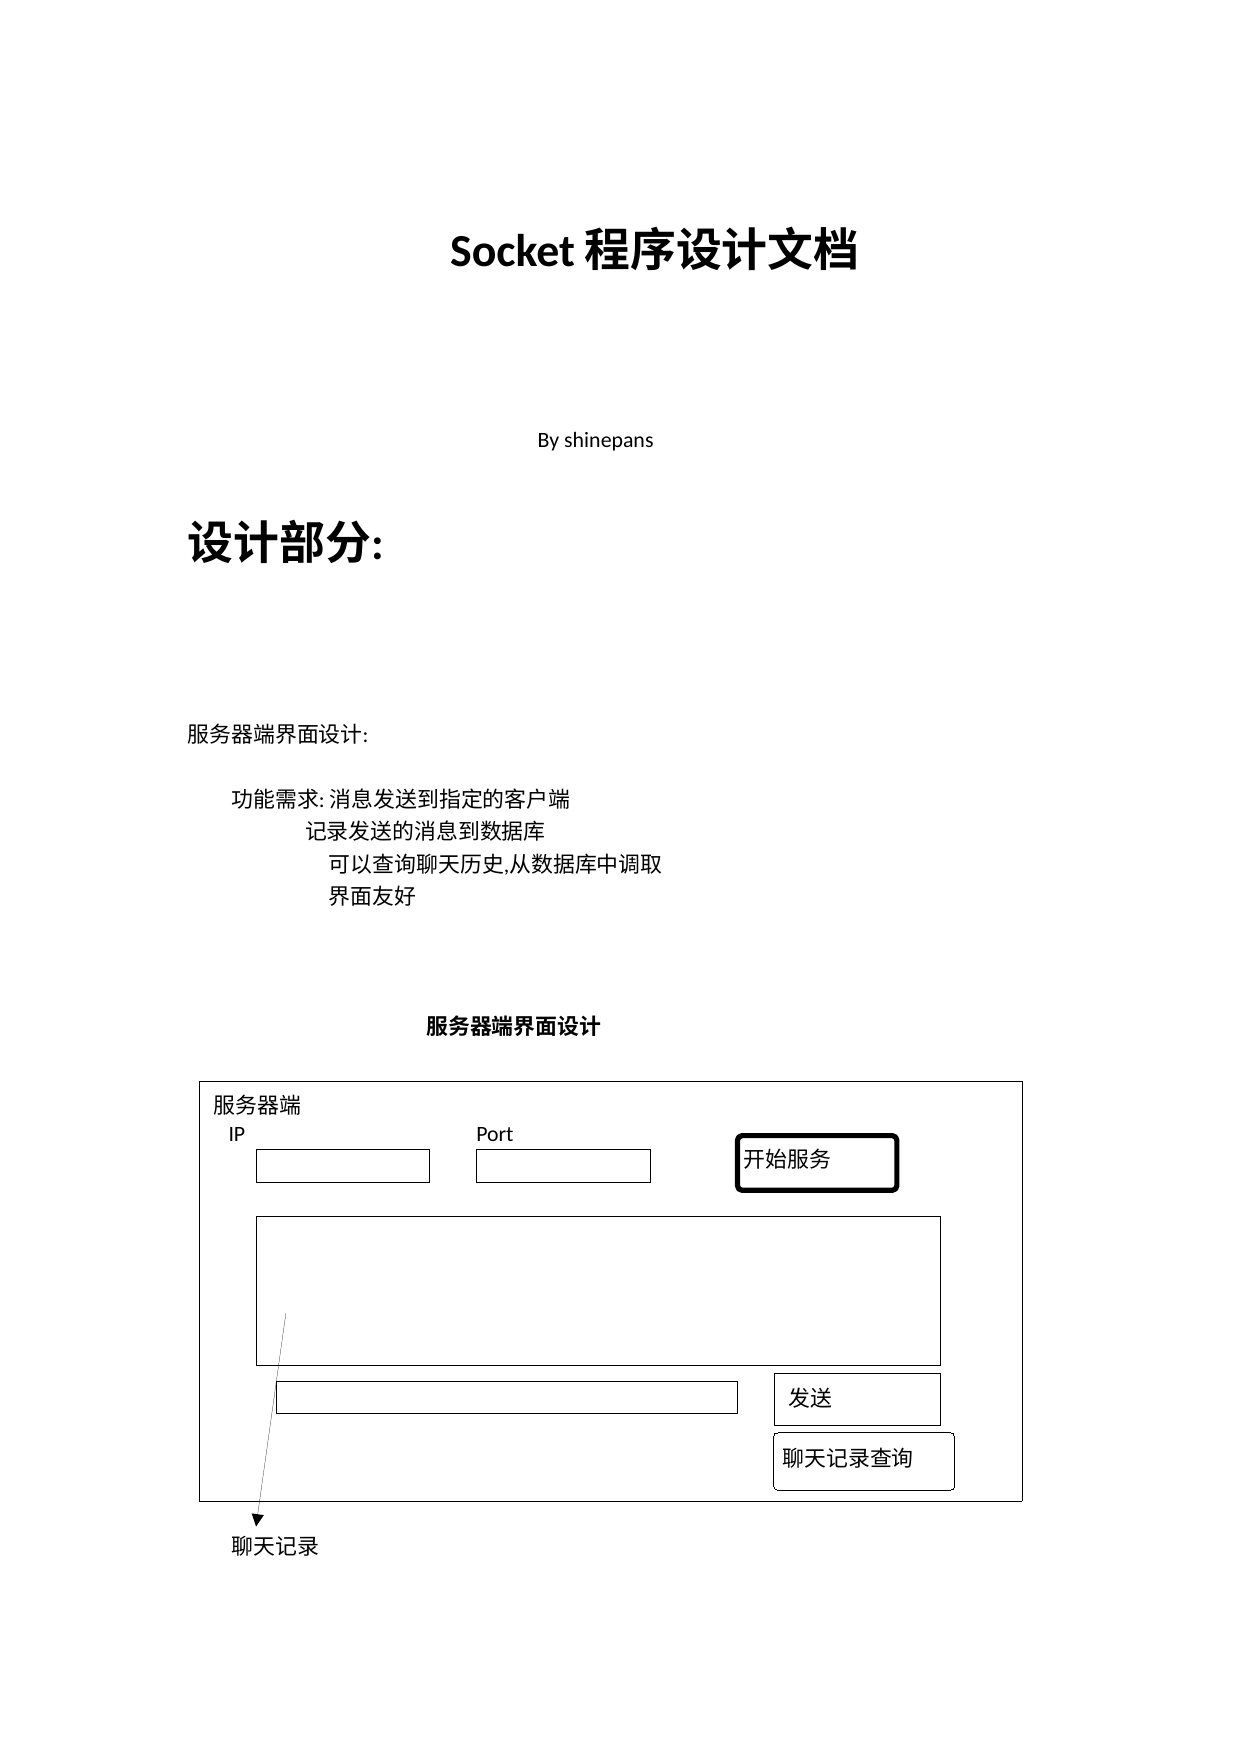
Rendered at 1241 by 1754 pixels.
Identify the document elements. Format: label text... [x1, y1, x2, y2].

text 功能需求: 消息发送到指定的客户端 [187, 781, 1053, 814]
text 服务器端界面设计 [187, 1009, 1053, 1041]
text 记录发送的消息到数据库 [187, 814, 1053, 846]
text 聊天记录 [187, 1529, 1053, 1561]
text By shinepans [187, 423, 1053, 455]
text 界面友好 [187, 879, 1053, 911]
text 服务器端界面设计: [187, 716, 1053, 749]
subtitle Socket程序设计文档 [187, 197, 1053, 295]
subtitle 设计部分: [187, 491, 1053, 588]
text 可以查询聊天历史,从数据库中调取 [187, 846, 1053, 879]
